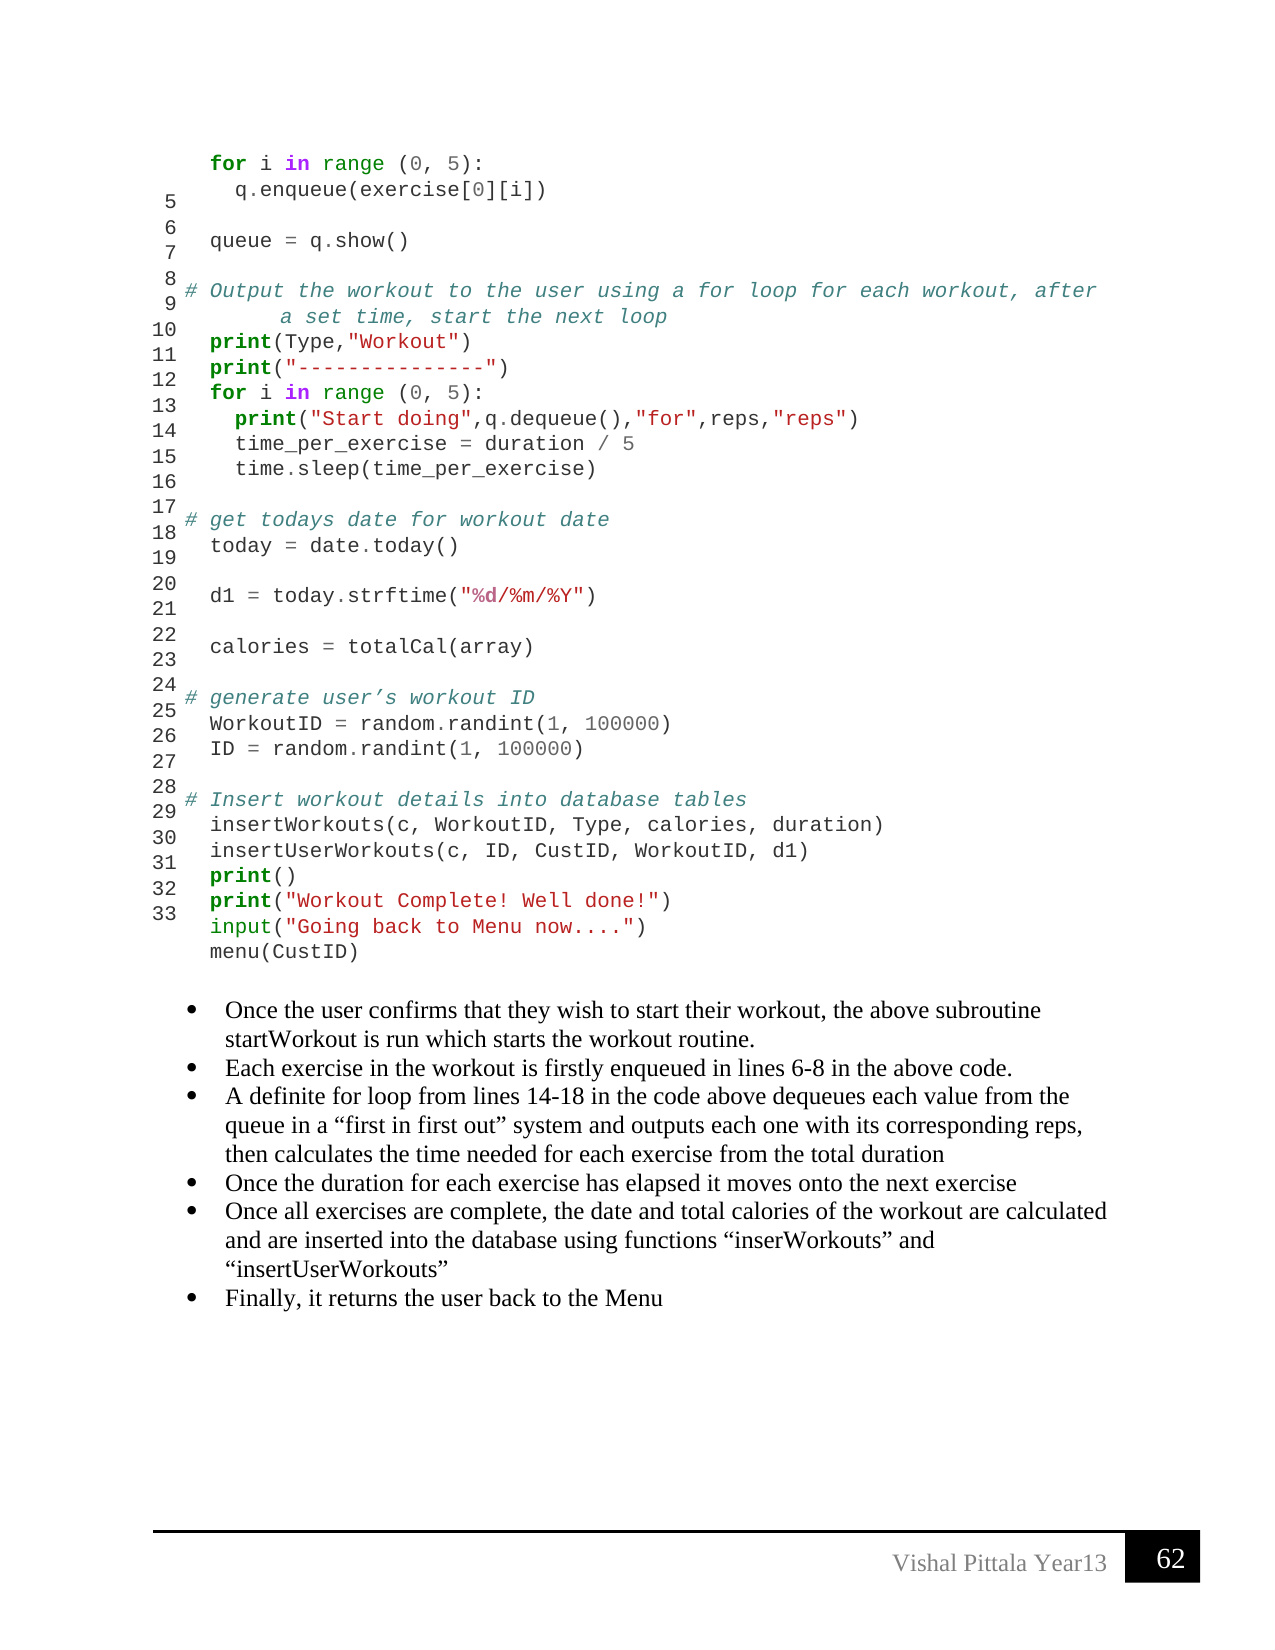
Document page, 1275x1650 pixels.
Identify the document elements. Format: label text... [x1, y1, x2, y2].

list Once the user confirms that they wish to start their workout, the above subroutine startWorkout is run which starts the workout routine. [187, 995, 1125, 1053]
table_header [150, 150, 183, 966]
list Each exercise in the workout is firstly enqueued in lines 6-8 in the above code. [187, 1053, 1125, 1081]
list A definite for loop from lines 14-18 in the code above dequeues each value from the queue in a “first in first out” system and outputs each one with its corresponding reps, then calculates the time needed for each exercise from the total duration [187, 1081, 1125, 1168]
list Finally, it returns the user back to the Menu [187, 1283, 1125, 1311]
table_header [183, 150, 1125, 966]
list Once the duration for each exercise has elapsed it moves onto the next exercise [187, 1168, 1125, 1196]
list Once all exercises are complete, the date and total calories of the workout are calculated and are inserted into the database using functions “inserWorkouts” and “insertUserWorkouts” [187, 1196, 1125, 1283]
